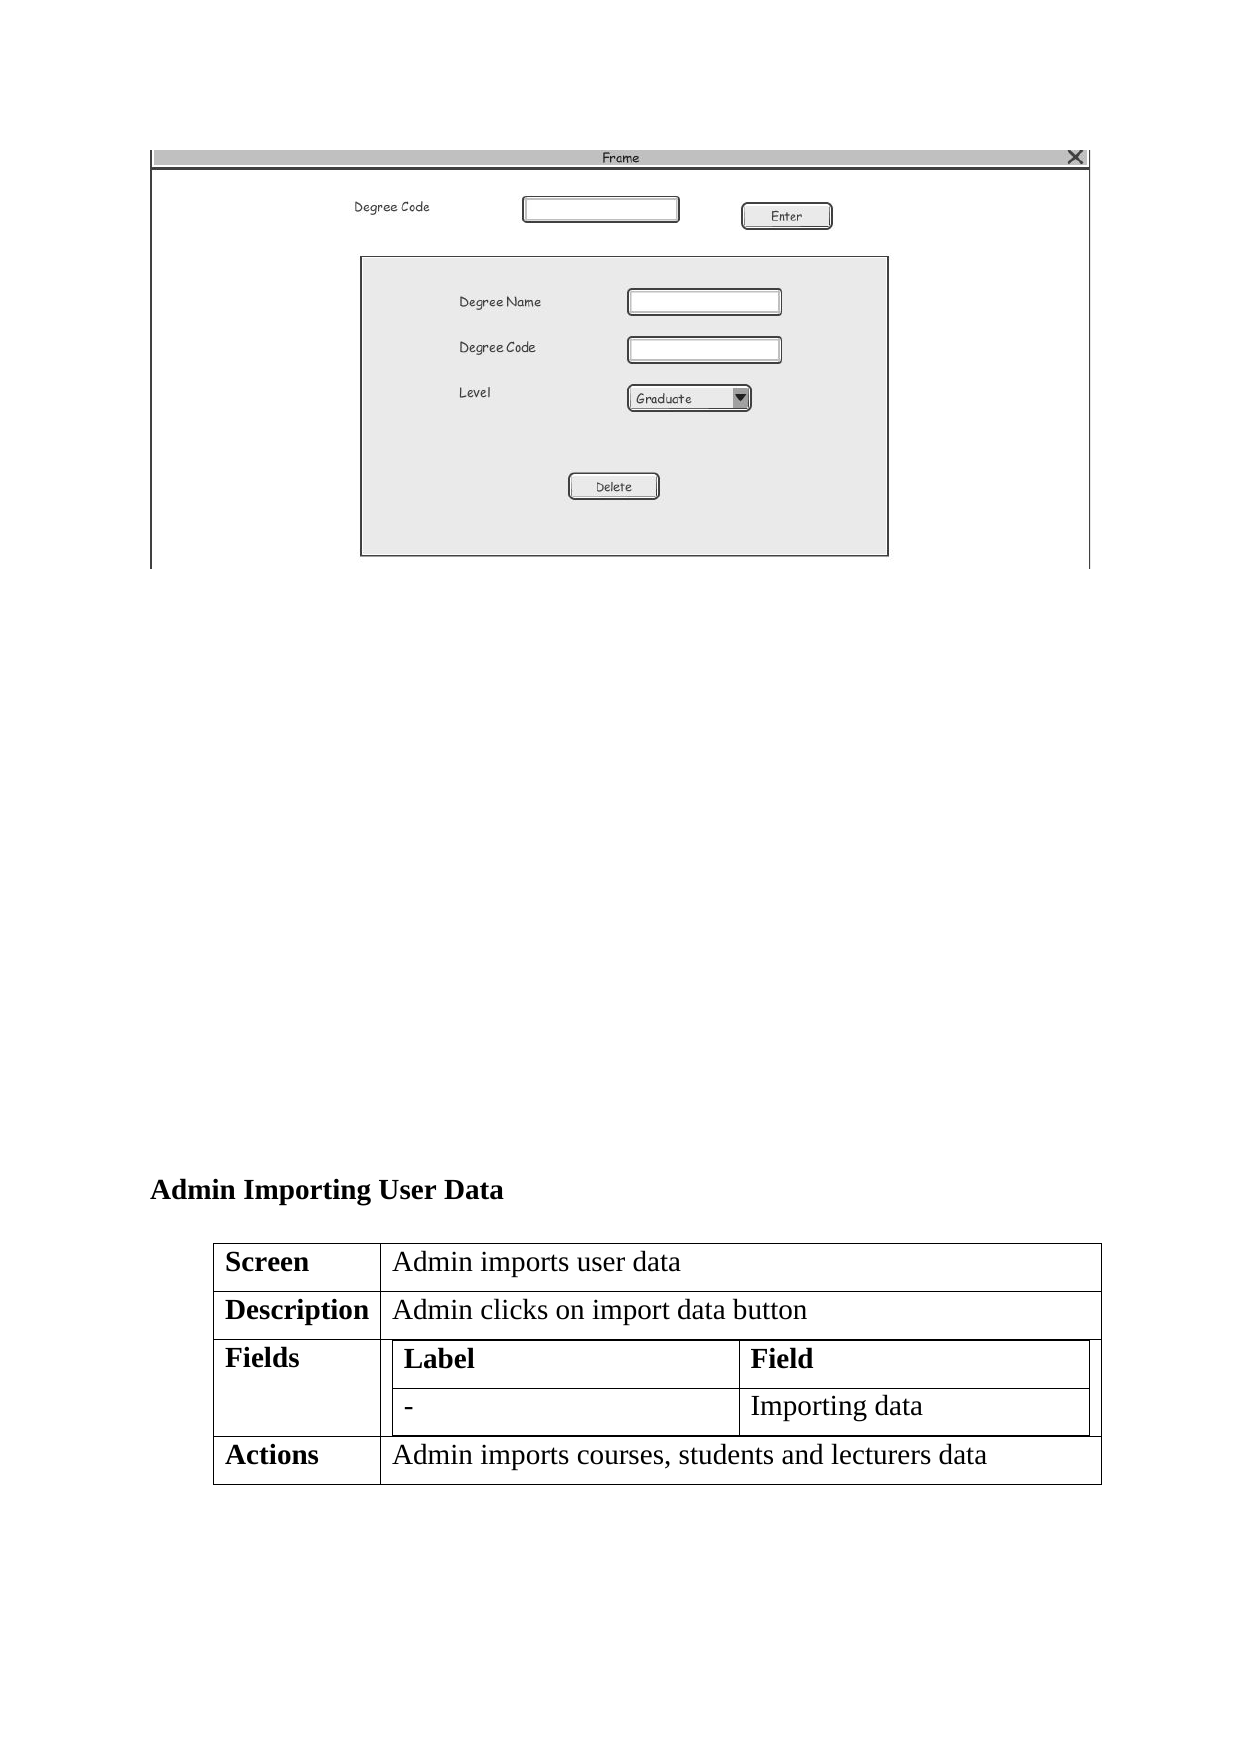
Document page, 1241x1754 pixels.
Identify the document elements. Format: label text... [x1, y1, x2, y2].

table_cell [1090, 1340, 1101, 1436]
table_cell Fields [214, 1340, 380, 1436]
table_cell Admin imports courses, students and lecturers data [381, 1437, 1101, 1484]
table_header Screen [214, 1244, 380, 1291]
table_cell [740, 1341, 1089, 1388]
table_cell Actions [214, 1437, 380, 1484]
text Admin Importing User Data [150, 1172, 1090, 1206]
table_cell Description [214, 1292, 380, 1339]
table_cell [393, 1341, 739, 1388]
picture [150, 150, 1091, 569]
table_header Admin imports user data [381, 1244, 1101, 1291]
table_cell Admin clicks on import data button [381, 1292, 1101, 1339]
table_cell [393, 1389, 739, 1435]
table_cell [740, 1389, 1089, 1435]
table_cell [381, 1340, 392, 1436]
